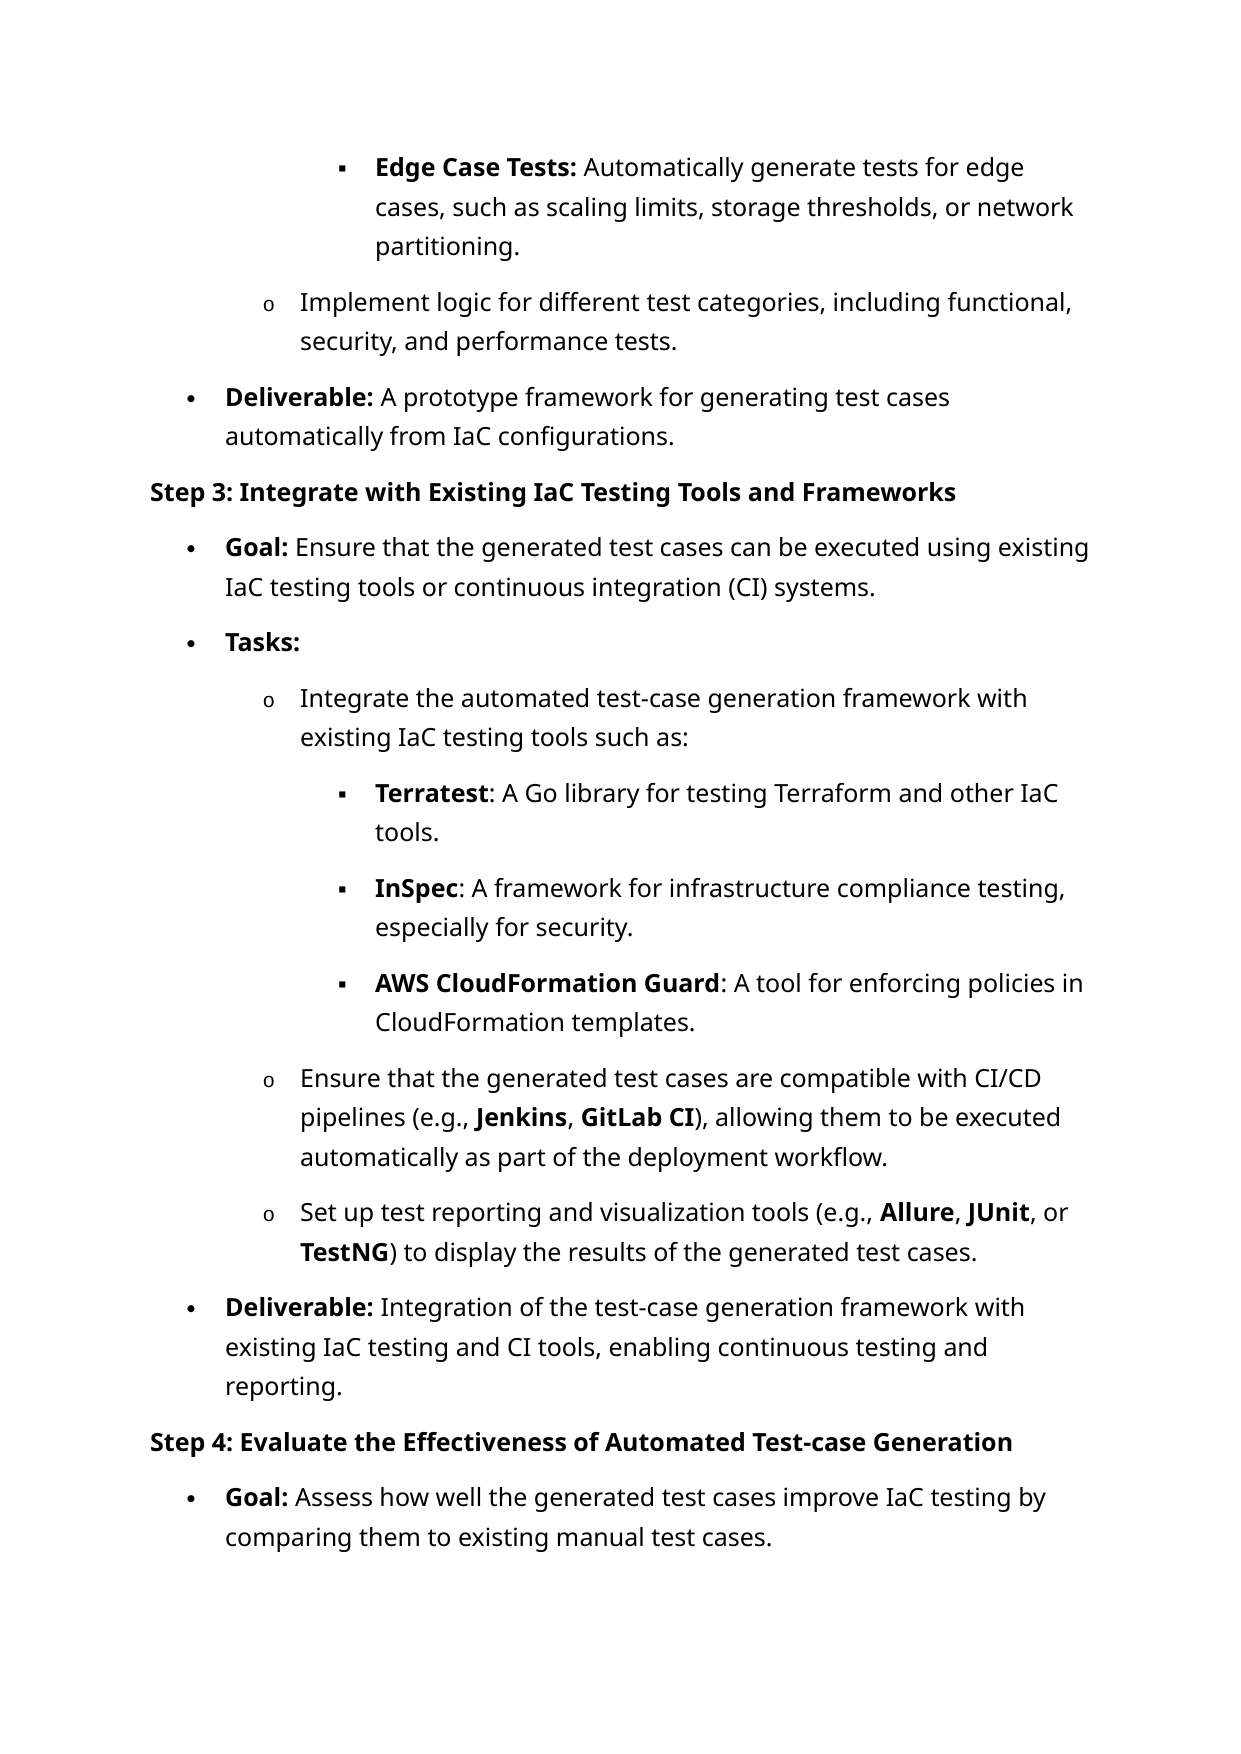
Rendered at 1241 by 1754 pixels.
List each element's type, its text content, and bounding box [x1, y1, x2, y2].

list Set up test reporting and visualization tools (e.g., Allure, JUnit, or TestNG) to display the results of the generated test cases. [262, 1195, 1090, 1268]
list Deliverable: Integration of the test-case generation framework with existing IaC testing and CI tools, enabling continuous testing and reporting. [187, 1290, 1090, 1402]
list Deliverable: A prototype framework for generating test cases automatically from IaC configurations. [187, 379, 1090, 452]
list Terratest: A Go library for testing Terraform and other IaC tools. [337, 776, 1090, 849]
list Tasks: [187, 625, 1090, 659]
list Edge Case Tests: Automatically generate tests for edge cases, such as scaling limits, storage thresholds, or network partitioning. [337, 150, 1090, 262]
list InSpec: A framework for infrastructure compliance testing, especially for security. [337, 871, 1090, 944]
list Implement logic for different test categories, including functional, security, and performance tests. [262, 284, 1090, 357]
list Ensure that the generated test cases are compatible with CI/CD pipelines (e.g., Jenkins, GitLab CI), allowing them to be executed automatically as part of the deployment workflow. [262, 1061, 1090, 1173]
list Goal: Ensure that the generated test cases can be executed using existing IaC testing tools or continuous integration (CI) systems. [187, 530, 1090, 603]
list Goal: Assess how well the generated test cases improve IaC testing by comparing them to existing manual test cases. [187, 1480, 1090, 1553]
list AWS CloudFormation Guard: A tool for enforcing policies in CloudFormation templates. [337, 966, 1090, 1039]
list Integrate the automated test-case generation framework with existing IaC testing tools such as: [262, 681, 1090, 754]
text Step 3: Integrate with Existing IaC Testing Tools and Frameworks [150, 474, 1090, 508]
text Step 4: Evaluate the Effectiveness of Automated Test-case Generation [150, 1424, 1090, 1458]
